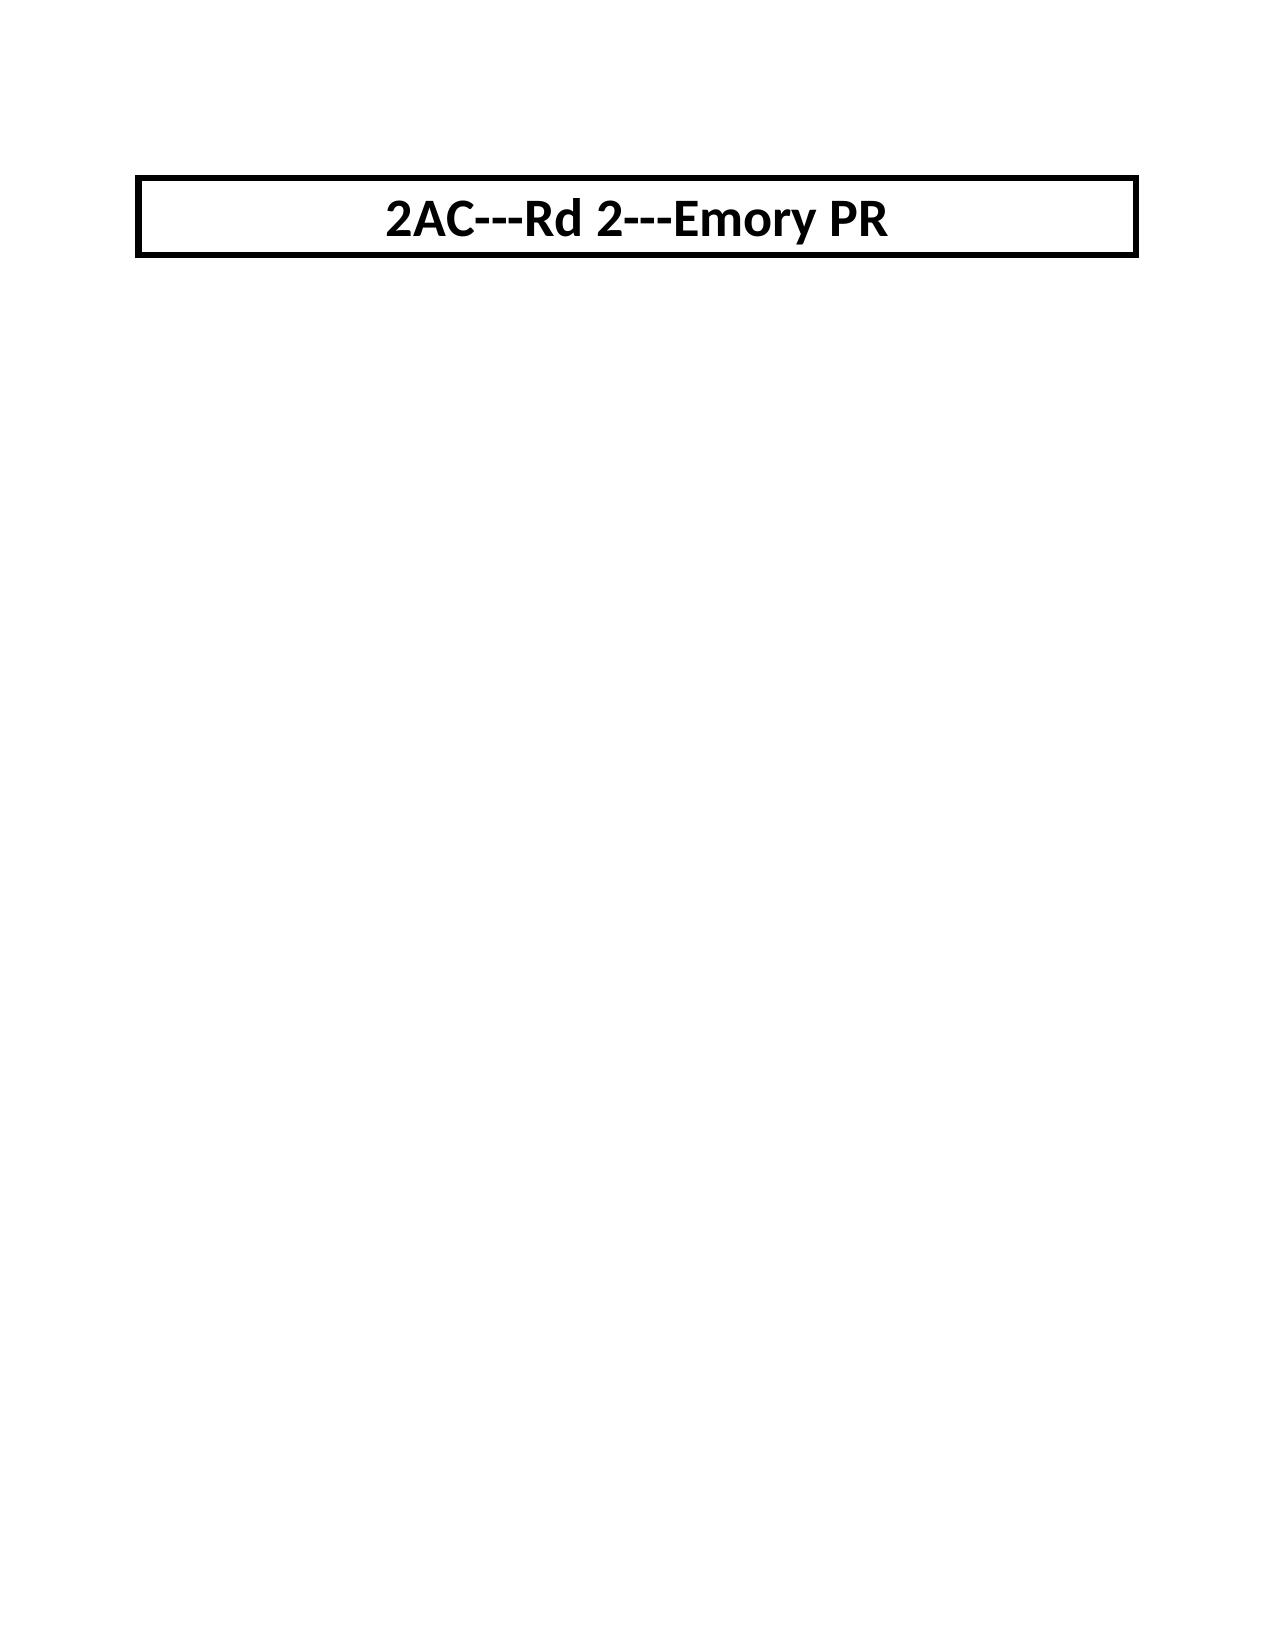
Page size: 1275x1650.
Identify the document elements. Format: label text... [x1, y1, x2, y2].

subtitle 2AC---Rd 2---Emory PR [142, 181, 1133, 252]
